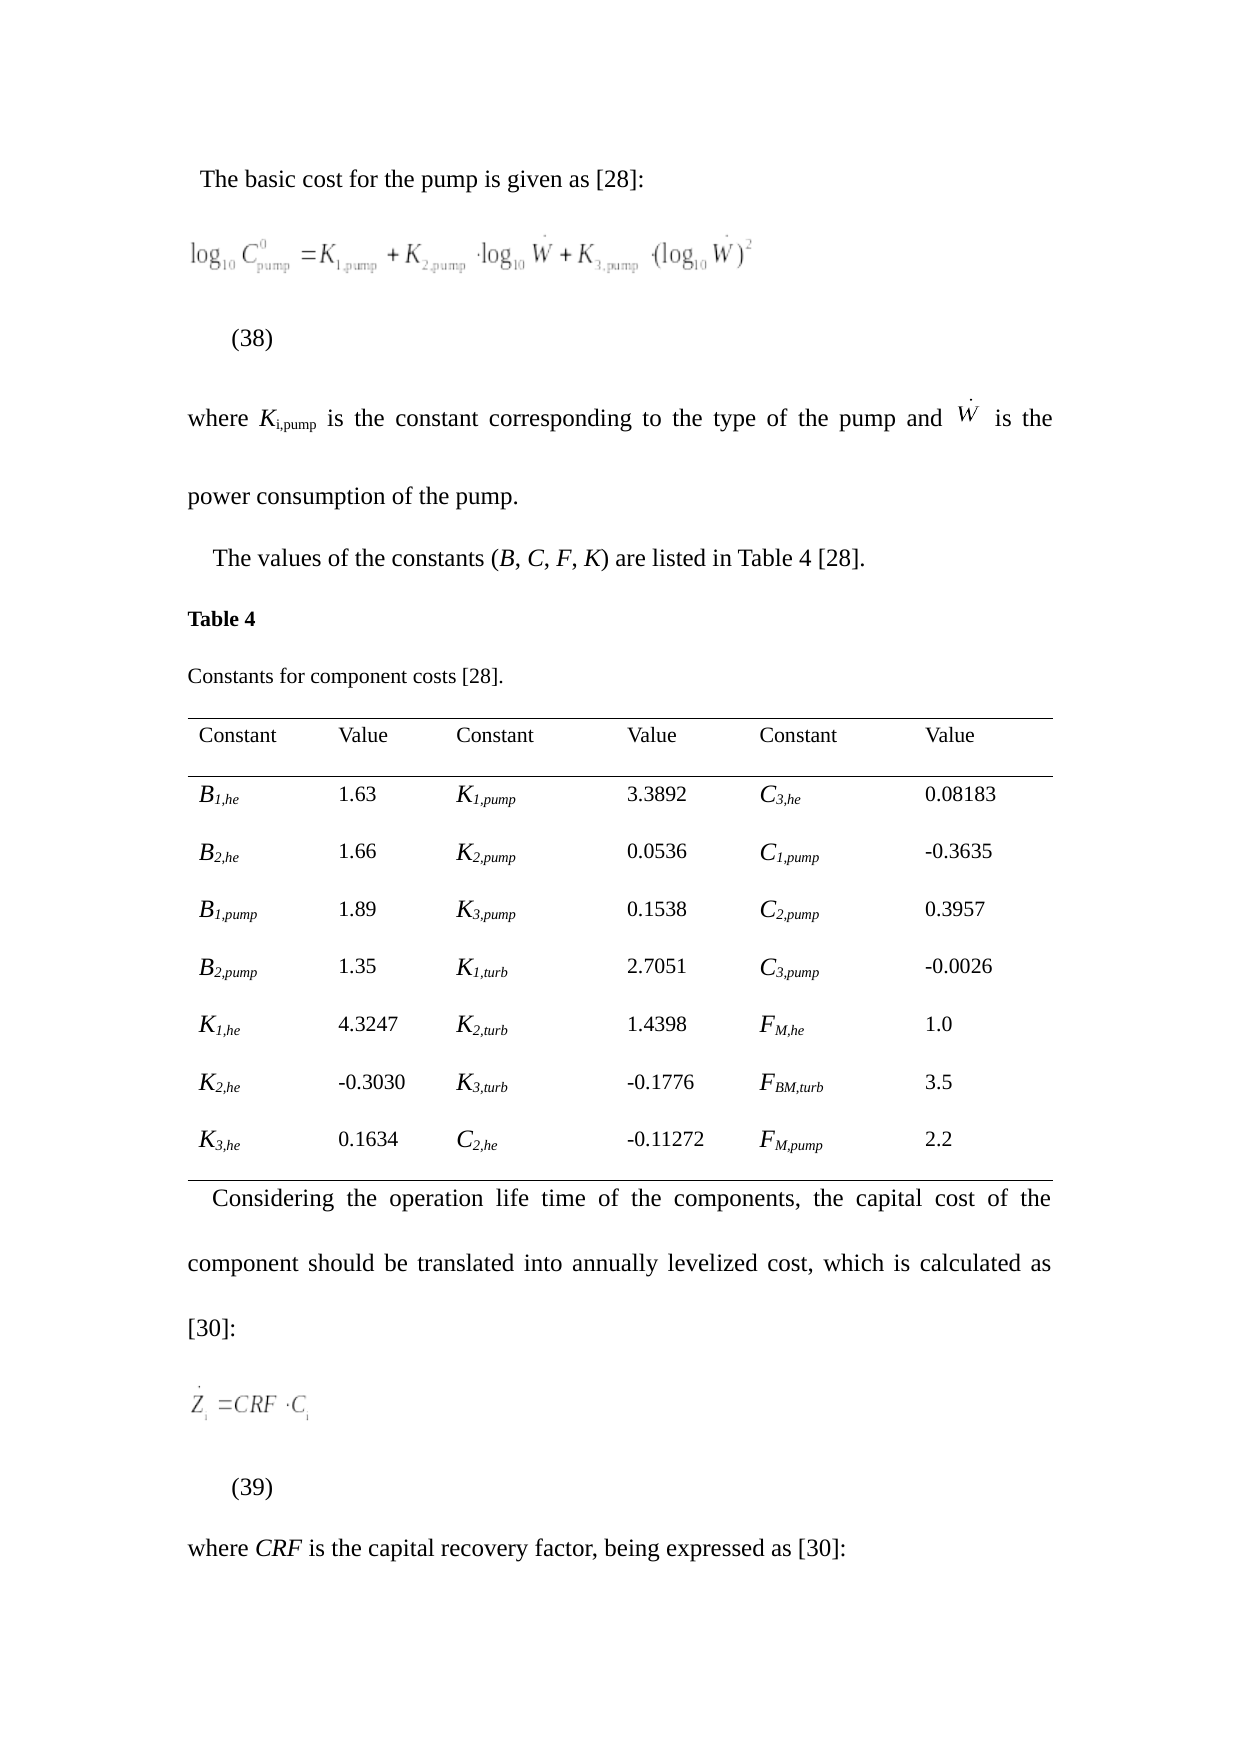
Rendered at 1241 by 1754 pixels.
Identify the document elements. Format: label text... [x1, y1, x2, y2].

table_cell 1.66 [327, 835, 445, 892]
text Constants for component costs [28]. [187, 660, 1053, 692]
table_cell C2,pump [748, 892, 914, 950]
table_cell B1,pump [188, 892, 327, 950]
table_cell 0.3957 [914, 892, 1053, 950]
table_cell 2.2 [914, 1123, 1053, 1180]
text where Ki,pump is the constant corresponding to the type of the pump and is the power consumption of the pump. [187, 382, 1053, 512]
table_cell K2,pump [445, 835, 616, 892]
table_cell 3.5 [914, 1065, 1053, 1123]
table_cell K2,he [188, 1065, 327, 1123]
table_header Value [327, 719, 445, 776]
table_cell 0.1538 [616, 892, 748, 950]
table_cell 1.0 [914, 1008, 1053, 1065]
table_cell -0.3635 [914, 835, 1053, 892]
table_cell C1,pump [748, 835, 914, 892]
table_cell C3,pump [748, 950, 914, 1007]
table_cell 1.35 [327, 950, 445, 1007]
text where CRF is the capital recovery factor, being expressed as [30]: [187, 1531, 1053, 1564]
table_cell K3,turb [445, 1065, 616, 1123]
text The values of the constants (B, C, F, K) are listed in Table 4 [28]. [187, 541, 1053, 573]
table_cell 2.7051 [616, 950, 748, 1007]
table_header Value [914, 719, 1053, 776]
text (38) [187, 223, 1053, 353]
table_header Value [616, 719, 748, 776]
text The basic cost for the pump is given as [28]: [187, 162, 1053, 194]
table_cell 0.1634 [327, 1123, 445, 1180]
table_cell C2,he [445, 1123, 616, 1180]
text Table 4 [187, 602, 1053, 634]
table_cell FBM,turb [748, 1065, 914, 1123]
table_cell FM,he [748, 1008, 914, 1065]
table_cell K2,turb [445, 1008, 616, 1065]
text (39) [187, 1373, 1053, 1503]
table_cell -0.3030 [327, 1065, 445, 1123]
table_cell 4.3247 [327, 1008, 445, 1065]
table_cell B1,he [188, 777, 327, 835]
table_cell K3,pump [445, 892, 616, 950]
table_cell K3,he [188, 1123, 327, 1180]
table_header Constant [748, 719, 914, 776]
table_cell K1,he [188, 1008, 327, 1065]
table_cell 1.4398 [616, 1008, 748, 1065]
table_cell 0.0536 [616, 835, 748, 892]
text Considering the operation life time of the components, the capital cost of the component should be translated into annually levelized cost, which is calculated as [30]: [187, 1181, 1053, 1344]
table_header Constant [445, 719, 616, 776]
table_cell B2,pump [188, 950, 327, 1007]
table_cell K1,pump [445, 777, 616, 835]
table_cell -0.1776 [616, 1065, 748, 1123]
table_cell 1.63 [327, 777, 445, 835]
table_cell FM,pump [748, 1123, 914, 1180]
table_cell C3,he [748, 777, 914, 835]
table_cell -0.0026 [914, 950, 1053, 1007]
table_header Constant [188, 719, 327, 776]
table_cell 1.89 [327, 892, 445, 950]
table_cell K1,turb [445, 950, 616, 1007]
table_cell 3.3892 [616, 777, 748, 835]
table_cell 0.08183 [914, 777, 1053, 835]
table_cell -0.11272 [616, 1123, 748, 1180]
table_cell B2,he [188, 835, 327, 892]
